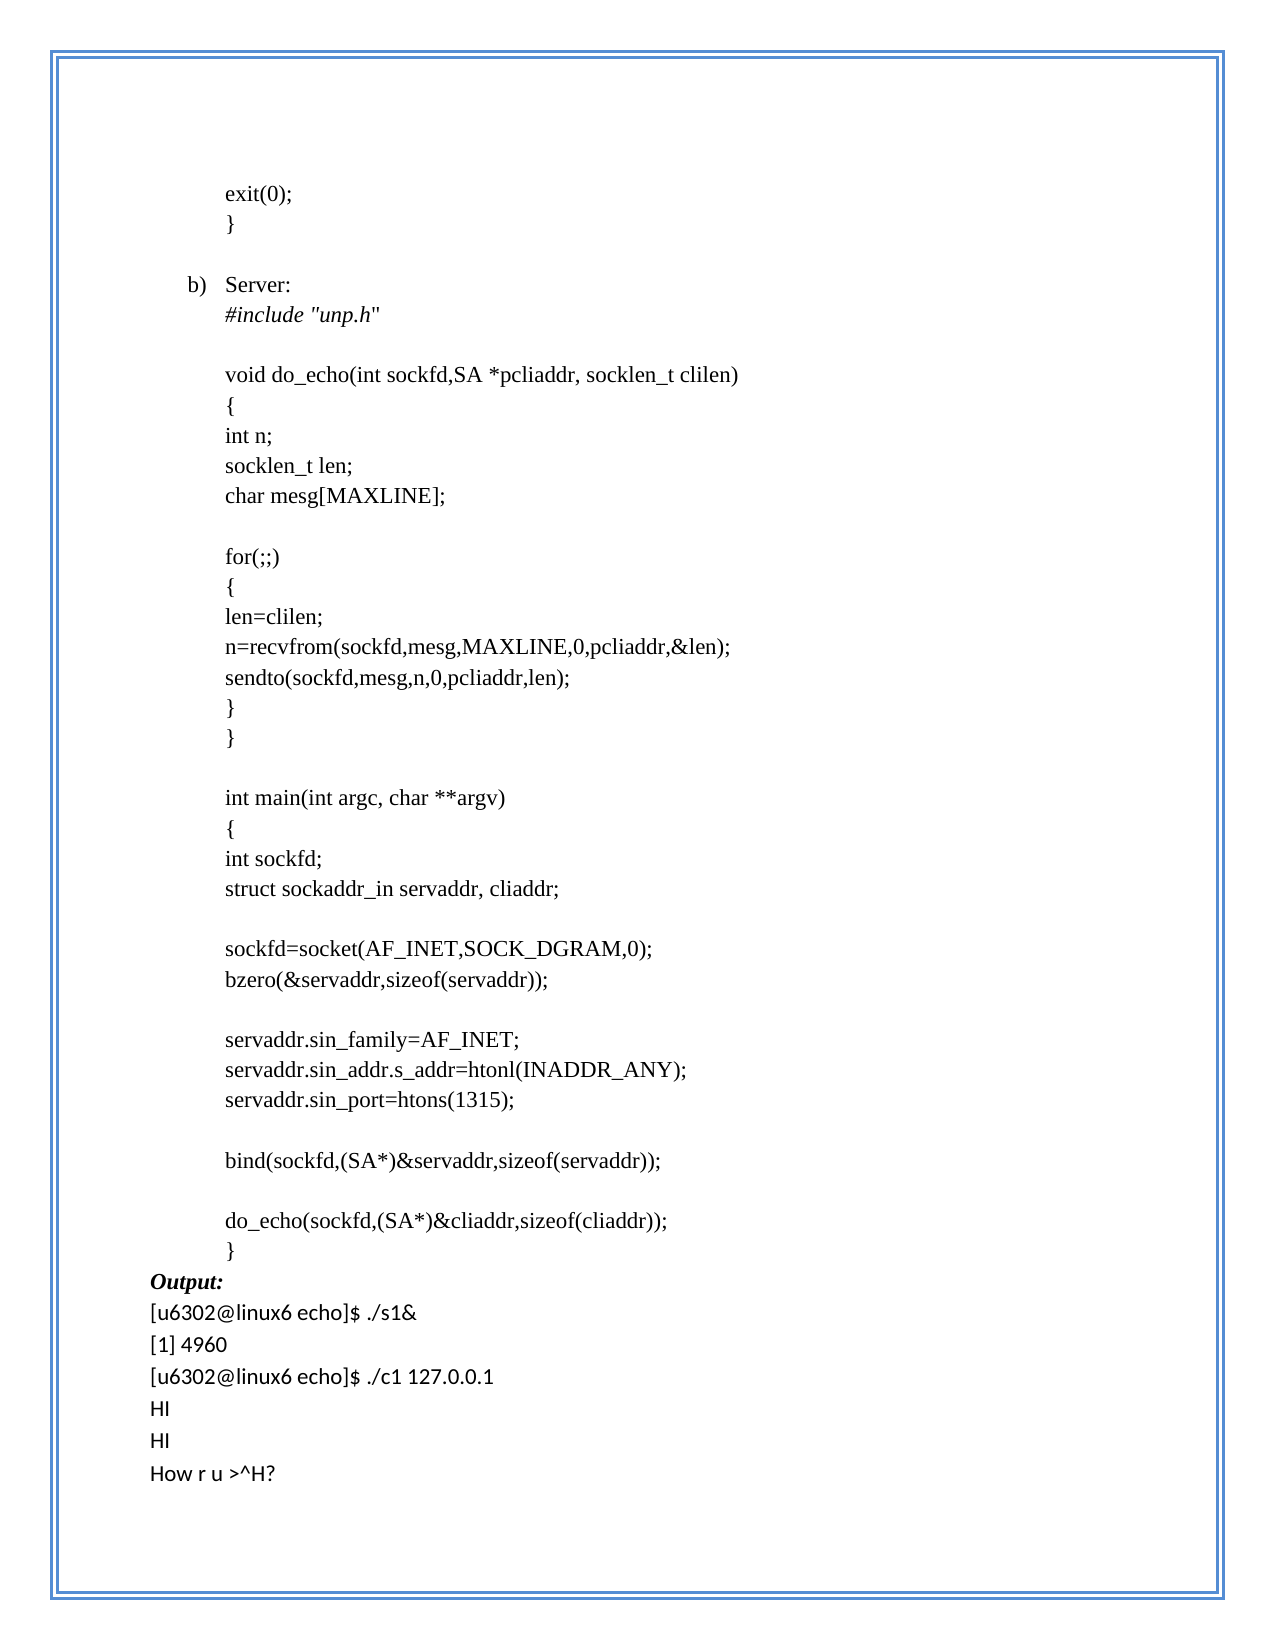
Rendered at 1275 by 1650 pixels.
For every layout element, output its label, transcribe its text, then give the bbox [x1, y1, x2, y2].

list len=clilen; [225, 603, 1125, 629]
list int n; [225, 422, 1125, 448]
list } [225, 210, 1125, 237]
list servaddr.sin_port=htons(1315); [225, 1086, 1125, 1113]
list } [225, 724, 1125, 750]
list servaddr.sin_family=AF_INET; [225, 1026, 1125, 1052]
list exit(0); [225, 180, 1125, 207]
text [1] 4960 [150, 1330, 1125, 1358]
list socklen_t len; [225, 452, 1125, 478]
list #include "unp.h" [225, 301, 1125, 327]
list n=recvfrom(sockfd,mesg,MAXLINE,0,pcliaddr,&len); [225, 633, 1125, 660]
list int sockfd; [225, 845, 1125, 871]
list { [225, 392, 1125, 418]
list char mesg[MAXLINE]; [225, 482, 1125, 509]
list Server: [187, 271, 1125, 297]
list sendto(sockfd,mesg,n,0,pcliaddr,len); [225, 663, 1125, 690]
list bzero(&servaddr,sizeof(servaddr)); [225, 966, 1125, 992]
list do_echo(sockfd,(SA*)&cliaddr,sizeof(cliaddr)); [225, 1207, 1125, 1234]
list Output: [150, 1268, 1125, 1294]
text [u6302@linux6 echo]$ ./c1 127.0.0.1 [150, 1362, 1125, 1390]
list sockfd=socket(AF_INET,SOCK_DGRAM,0); [225, 935, 1125, 962]
list } [225, 694, 1125, 720]
list void do_echo(int sockfd,SA *pcliaddr, socklen_t clilen) [225, 361, 1125, 388]
list { [225, 573, 1125, 599]
text How r u >^H? [150, 1459, 1125, 1487]
text HI [150, 1427, 1125, 1455]
list } [225, 1237, 1125, 1264]
text [u6302@linux6 echo]$ ./s1& [150, 1298, 1125, 1326]
list struct sockaddr_in servaddr, cliaddr; [225, 875, 1125, 901]
list bind(sockfd,(SA*)&servaddr,sizeof(servaddr)); [225, 1147, 1125, 1173]
list for(;;) [225, 543, 1125, 569]
list { [225, 814, 1125, 841]
list servaddr.sin_addr.s_addr=htonl(INADDR_ANY); [225, 1056, 1125, 1083]
list int main(int argc, char **argv) [225, 784, 1125, 811]
text HI [150, 1394, 1125, 1422]
